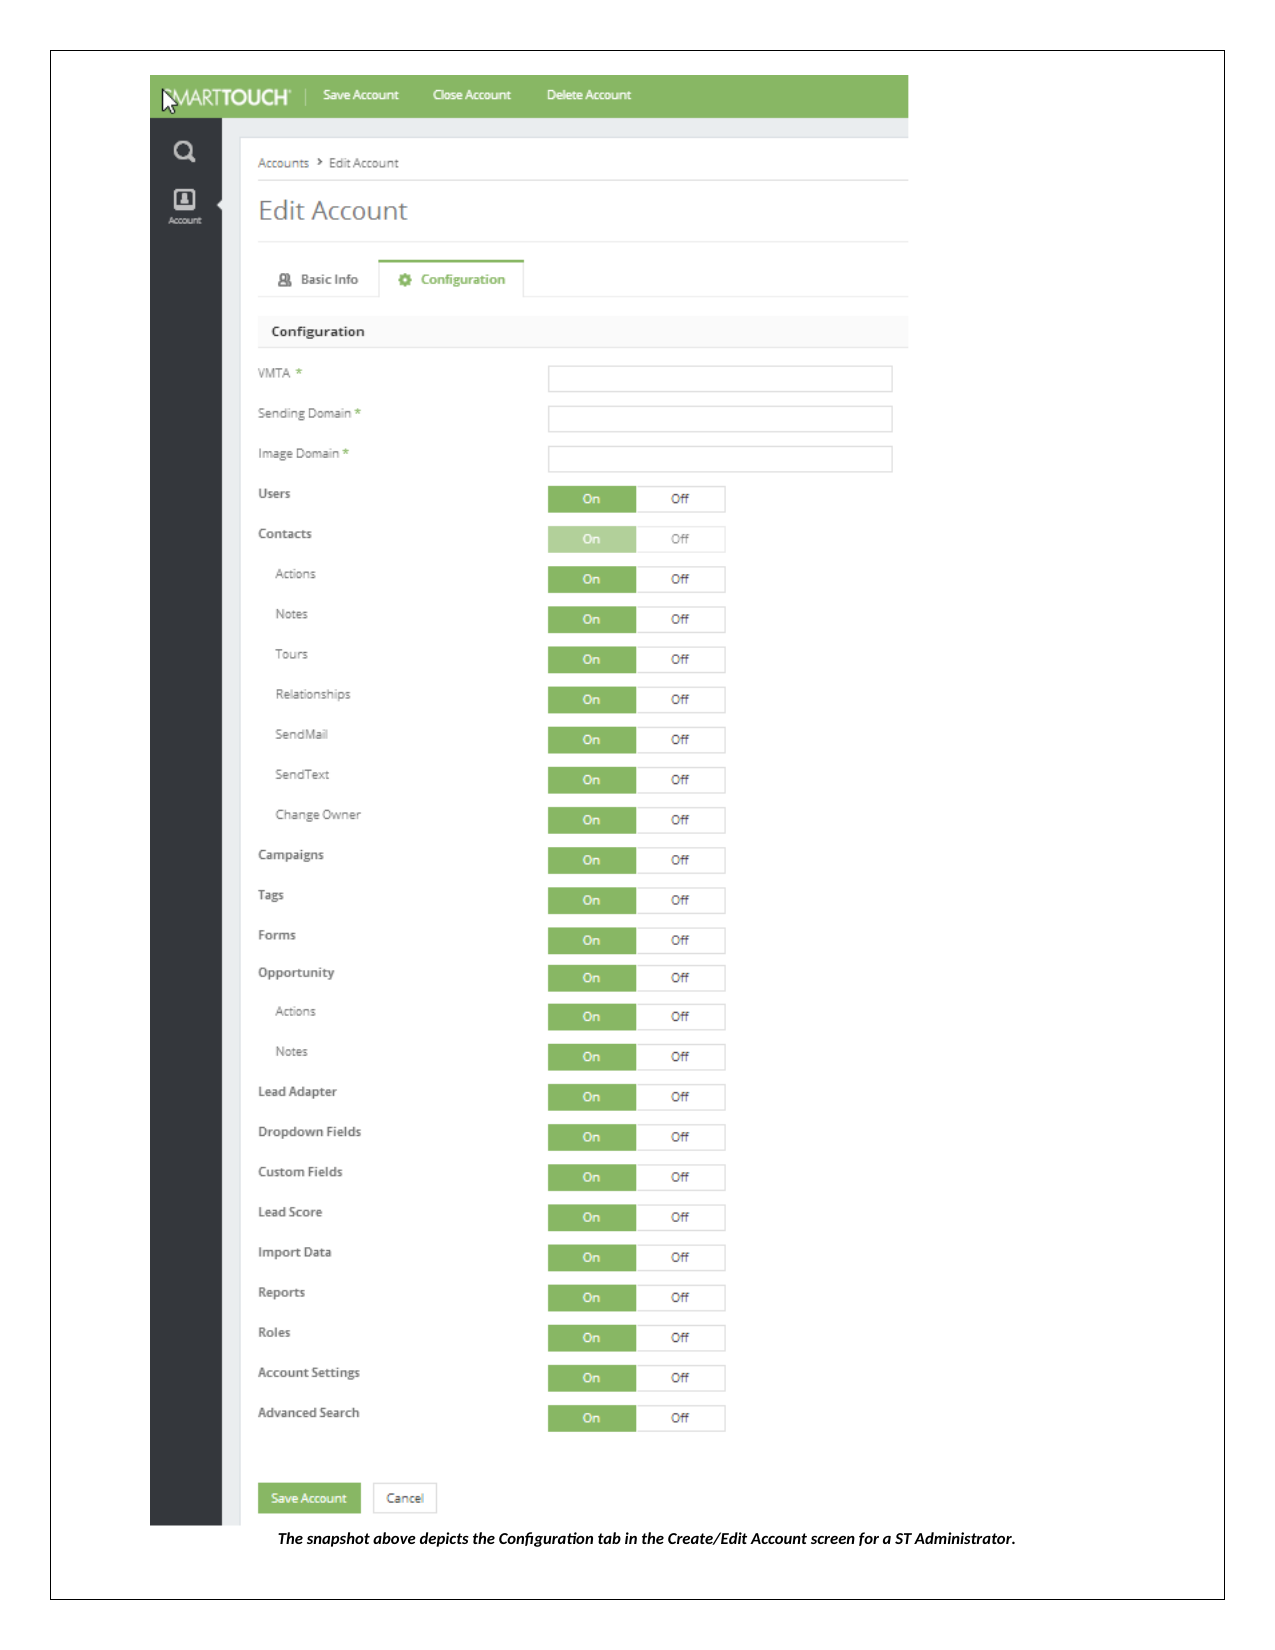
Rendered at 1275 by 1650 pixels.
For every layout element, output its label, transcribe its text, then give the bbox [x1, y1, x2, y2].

picture [150, 75, 909, 1527]
